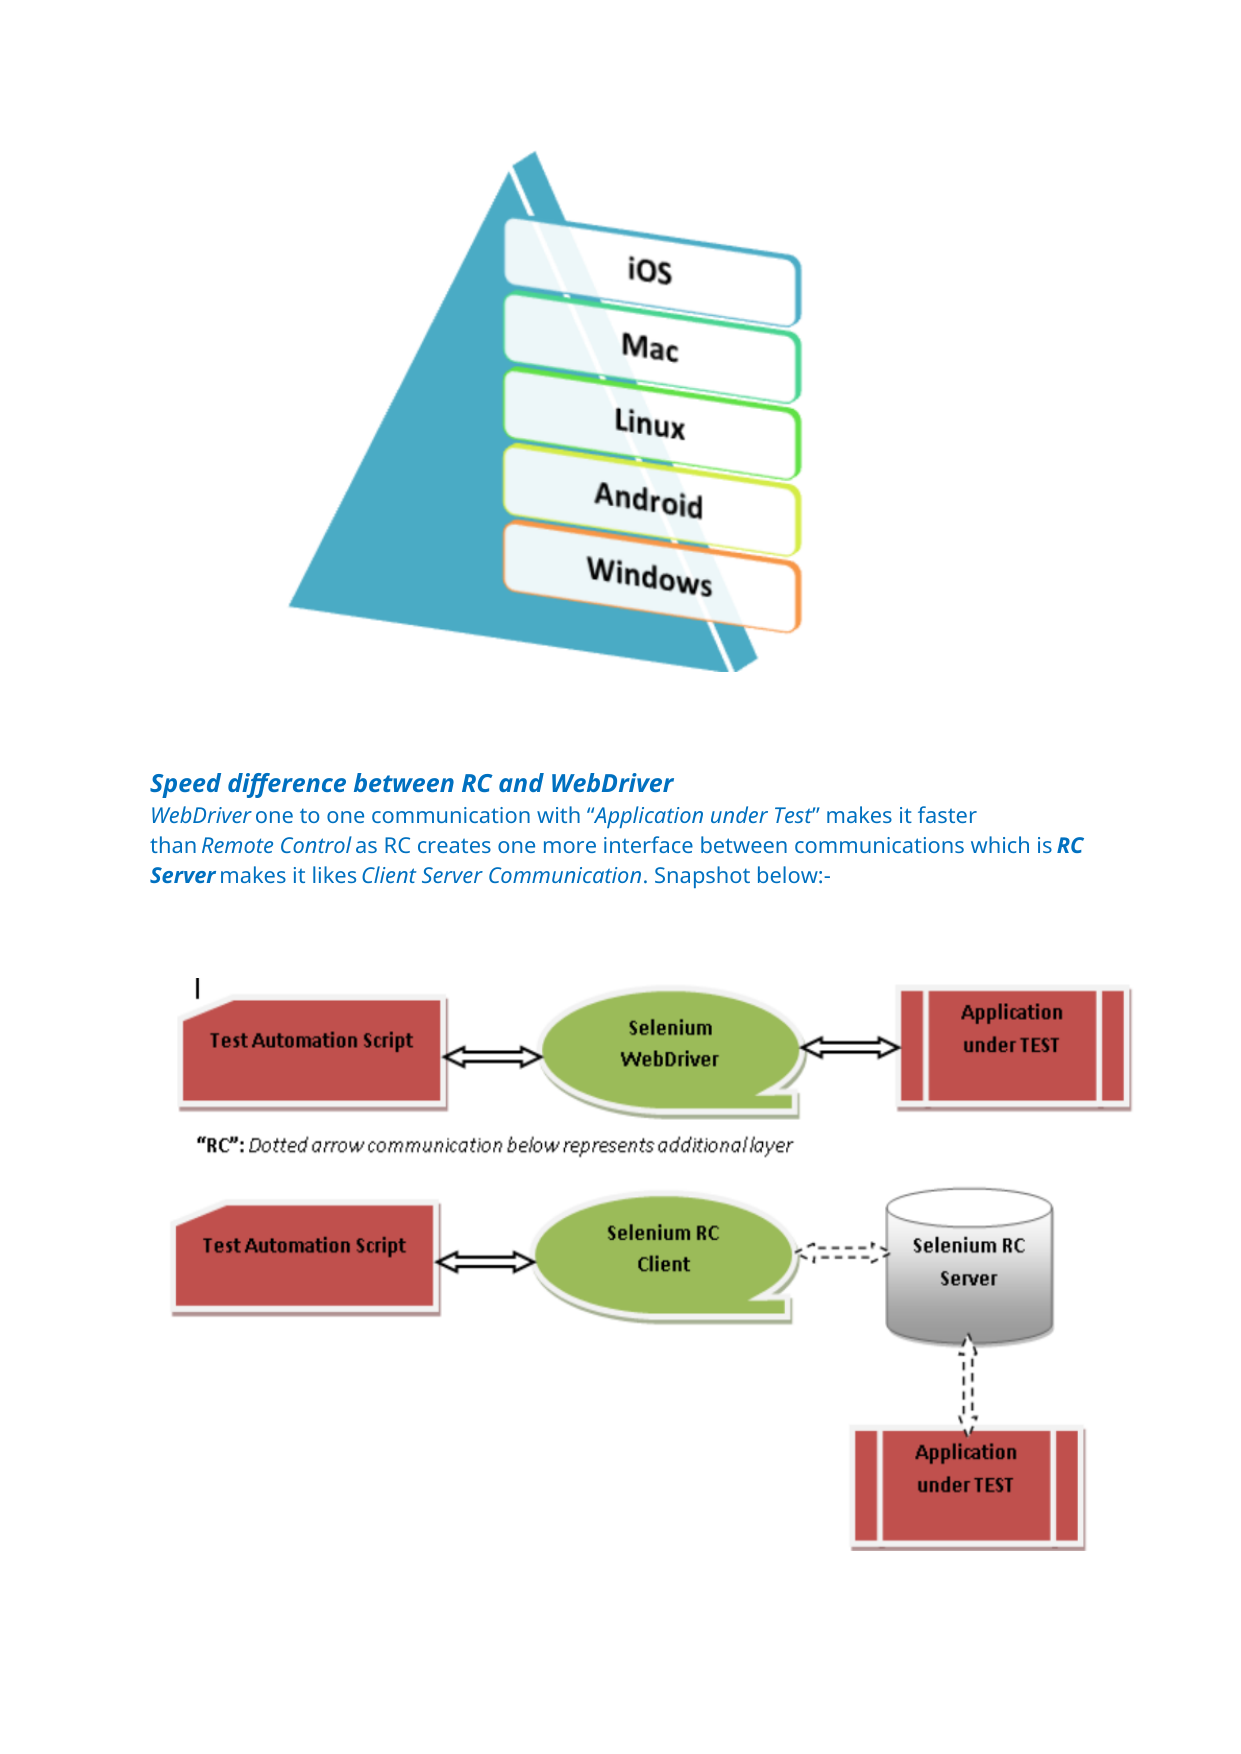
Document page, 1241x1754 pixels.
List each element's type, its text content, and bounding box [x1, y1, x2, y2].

text WebDriver one to one communication with “Application under Test” makes it faster than Remote Control as RC creates one more interface between communications which is RC Server makes it likes Client Server Communication. Snapshot below:- [150, 800, 1090, 889]
picture [150, 150, 940, 696]
text Speed difference between RC and WebDriver [150, 766, 1090, 800]
picture [150, 978, 1152, 1551]
